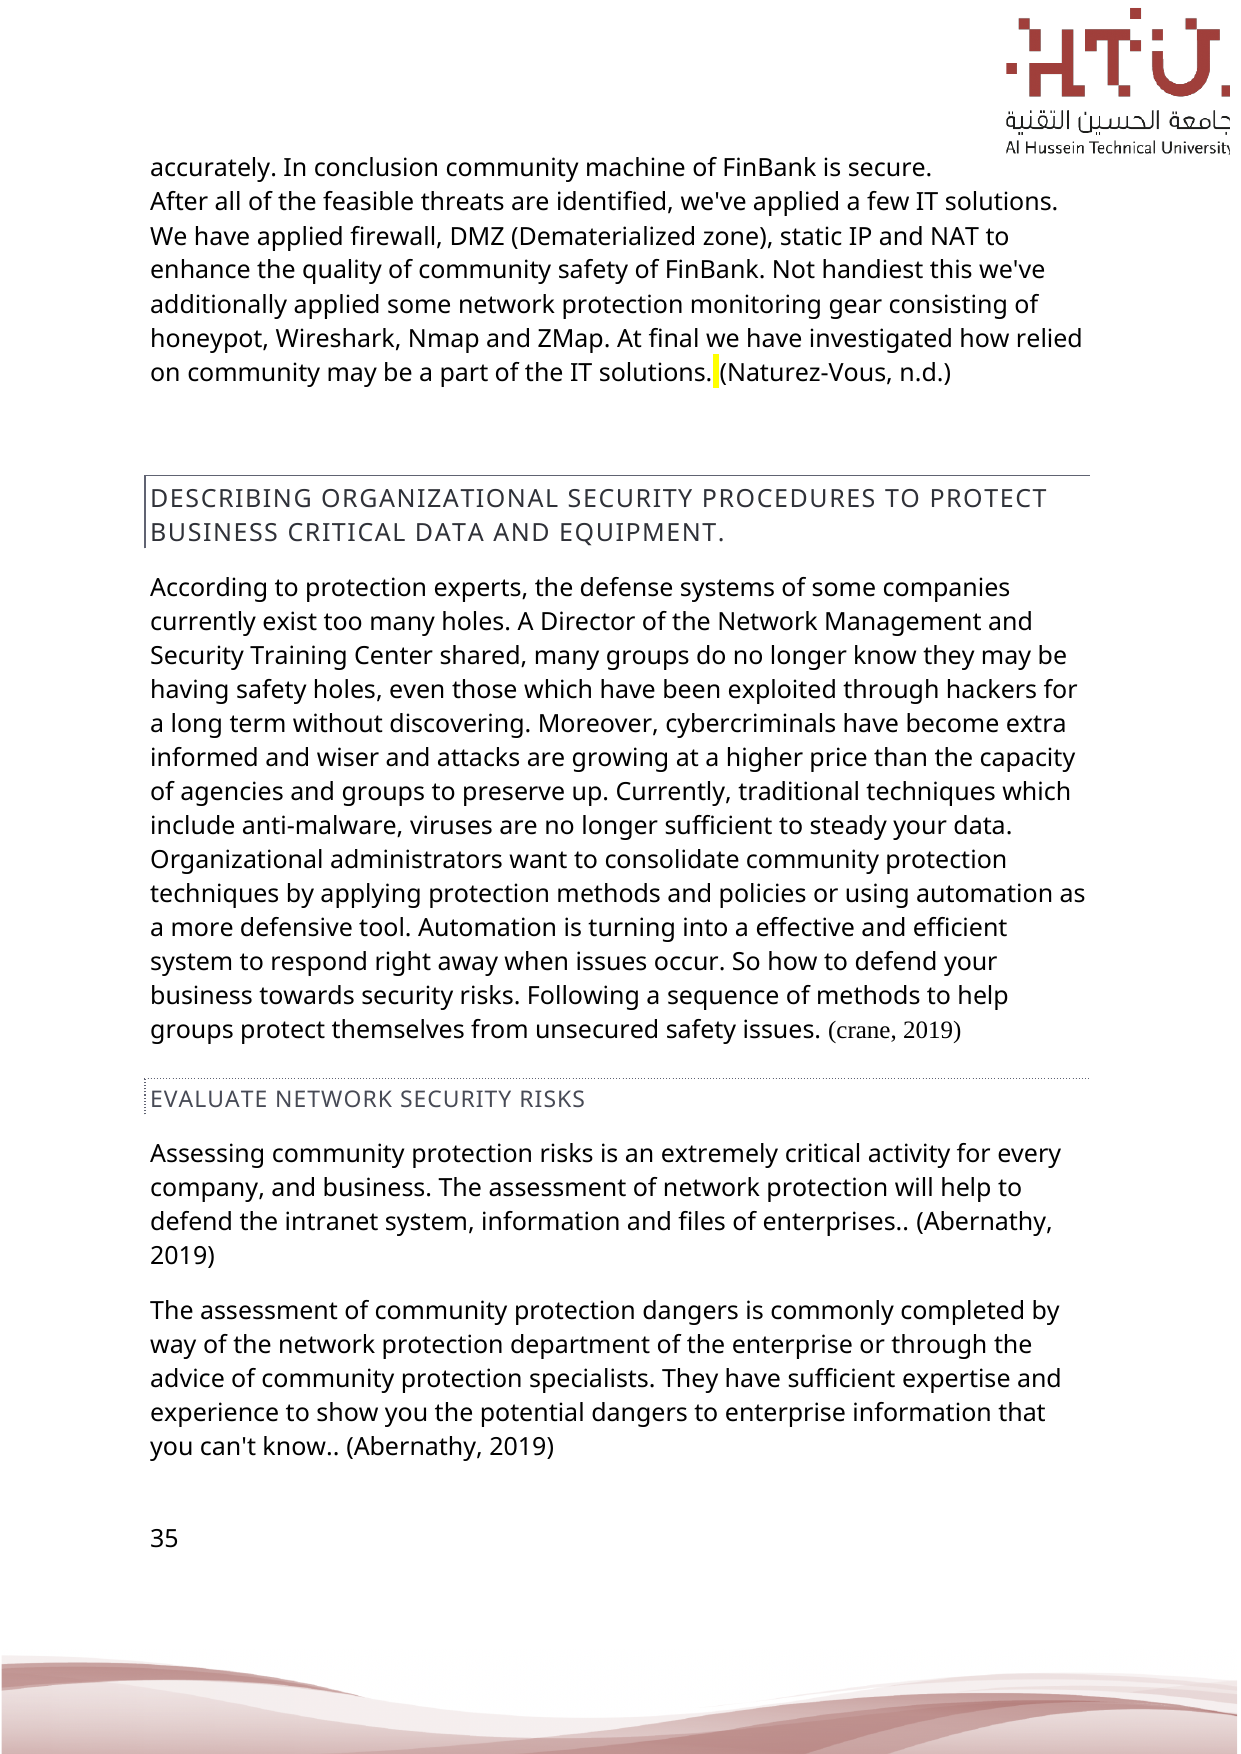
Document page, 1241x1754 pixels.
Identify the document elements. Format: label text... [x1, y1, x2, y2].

picture [1, 1649, 1238, 1754]
picture [1005, 7, 1230, 154]
text Assessing community protection risks is an extremely critical activity for every company, and business. The assessment of network protection will help to defend the intranet system, information and files of enterprises.. [150, 1135, 1090, 1271]
subtitle Evaluate network security risks [144, 1077, 1090, 1114]
subtitle Describing organizational security procedures to protect business critical data and equipment. [146, 476, 1090, 548]
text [150, 150, 1090, 388]
text The assessment of community protection dangers is commonly completed by way of the network protection department of the enterprise or through the advice of community protection specialists. They have sufficient expertise and experience to show you the potential dangers to enterprise information that you can't know.. [150, 1292, 1090, 1463]
text According to protection experts, the defense systems of some companies currently exist too many holes. A Director of the Network Management and Security Training Center shared, many groups do no longer know they may be having safety holes, even those which have been exploited through hackers for a long term without discovering. Moreover, cybercriminals have become extra informed and wiser and attacks are growing at a higher price than the capacity of agencies and groups to preserve up. Currently, traditional techniques which include anti-malware, viruses are no longer sufficient to steady your data. Organizational administrators want to consolidate community protection techniques by applying protection methods and policies or using automation as a more defensive tool. Automation is turning into a effective and efficient system to respond right away when issues occur. So how to defend your business towards security risks. Following a sequence of methods to help groups protect themselves from unsecured safety issues. [150, 569, 1090, 1046]
